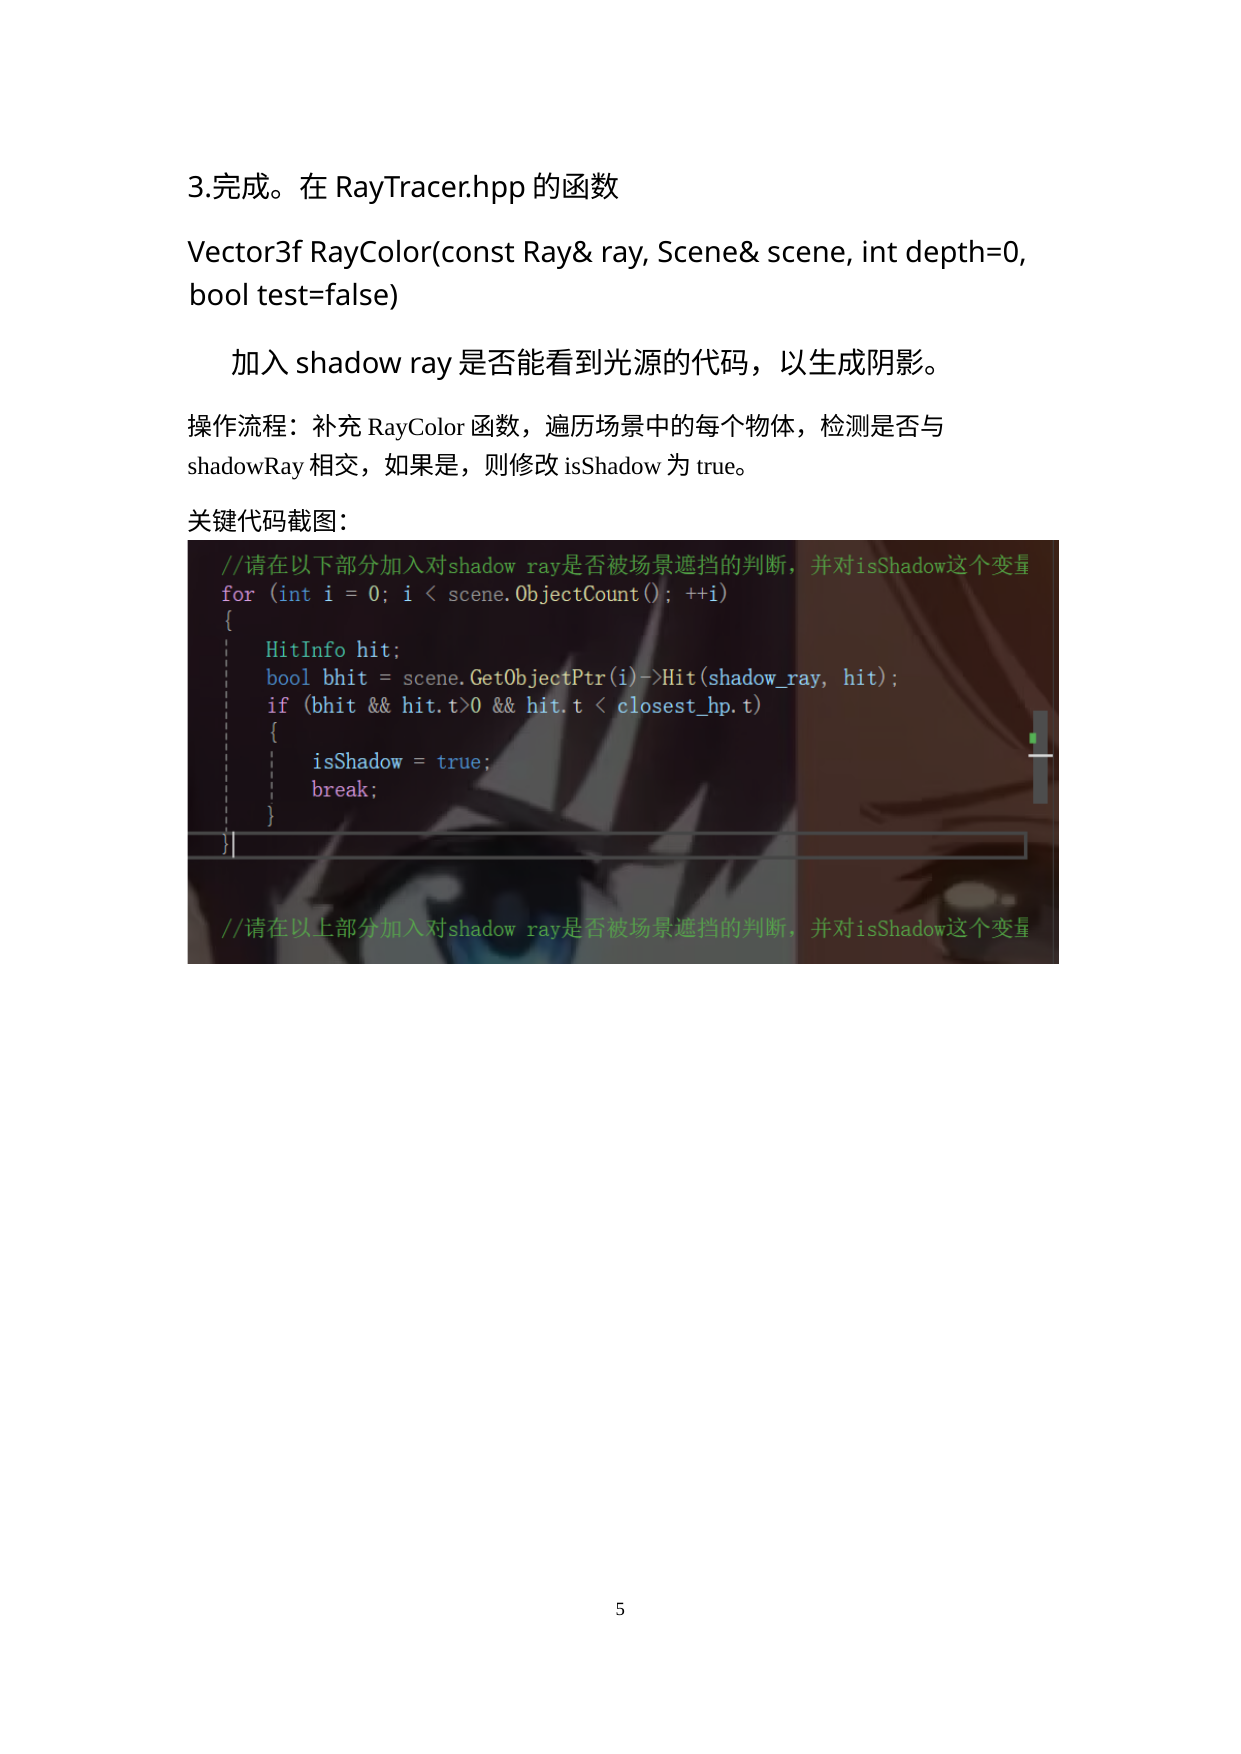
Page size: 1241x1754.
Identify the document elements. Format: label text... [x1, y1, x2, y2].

subtitle 加入shadow ray是否能看到光源的代码，以生成阴影。 [187, 339, 1059, 382]
subtitle Vector3f RayColor(const Ray& ray, Scene& scene, int depth=0, bool test=false) [187, 232, 1059, 314]
subtitle 3.完成。在RayTracer.hpp的函数 [187, 164, 1059, 206]
text 操作流程：补充RayColor函数，遍历场景中的每个物体，检测是否与shadowRay相交，如果是，则修改isShadow为true。 [187, 407, 1059, 482]
picture [187, 540, 1059, 964]
text 关键代码截图： [187, 502, 1059, 540]
